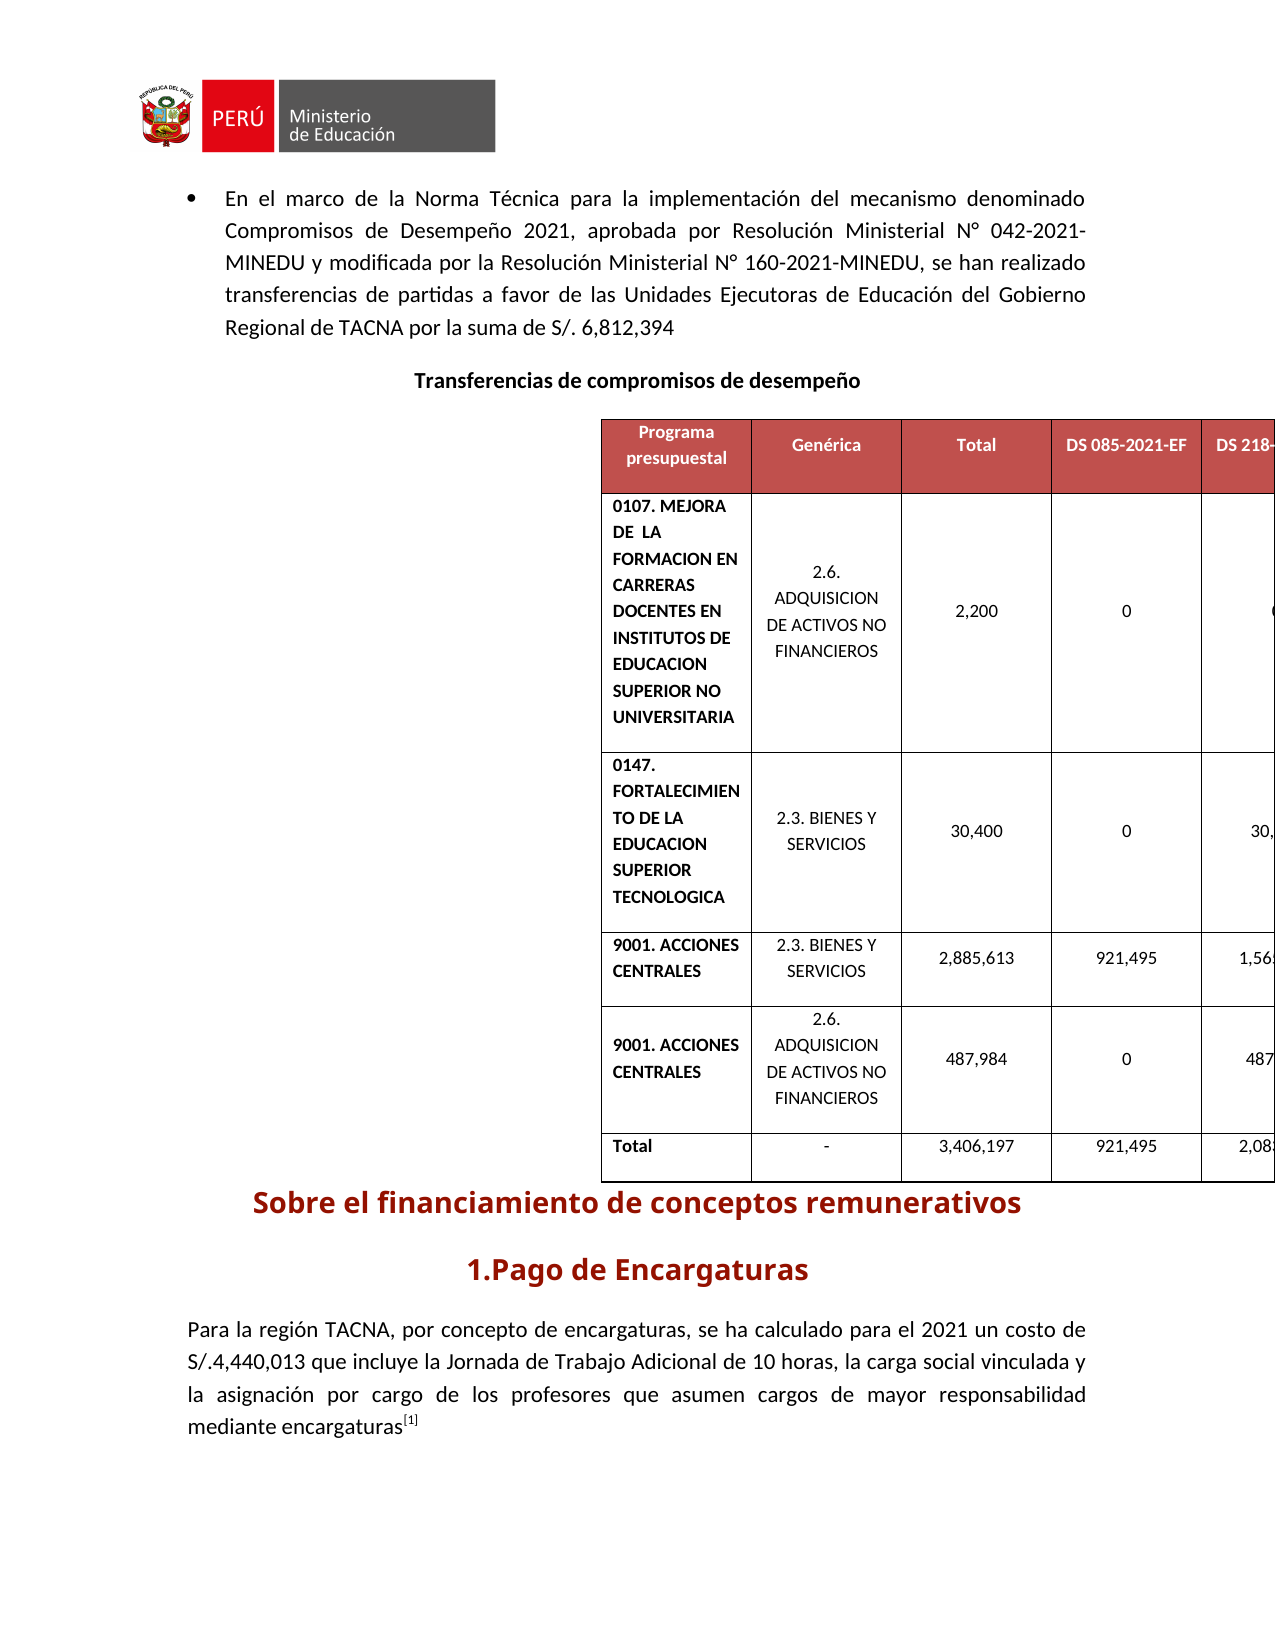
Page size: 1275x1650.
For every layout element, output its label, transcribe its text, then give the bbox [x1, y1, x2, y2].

subtitle 1.Pago de Encargaturas [187, 1249, 1087, 1288]
table_cell 30,400 [1202, 753, 1274, 932]
table_cell 0147. FORTALECIMIENTO DE LA EDUCACION SUPERIOR TECNOLOGICA [602, 753, 751, 932]
table_cell 921,495 [1052, 933, 1201, 1006]
table_header Genérica [752, 420, 901, 493]
table_cell 2.3. BIENES Y SERVICIOS [752, 933, 901, 1006]
table_cell 2,083,936 [1202, 1134, 1274, 1181]
table_cell 1,565,552 [1202, 933, 1274, 1006]
table_cell 2,885,613 [902, 933, 1051, 1006]
table_header Total [902, 420, 1051, 493]
table_cell 2.3. BIENES Y SERVICIOS [752, 753, 901, 932]
table_cell 30,400 [902, 753, 1051, 932]
picture [128, 75, 502, 156]
table_cell 3,406,197 [902, 1134, 1051, 1181]
list En el marco de la Norma Técnica para la implementación del mecanismo denominado Compromisos de Desempeño 2021, aprobada por Resolución Ministerial N° 042-2021-MINEDU y modificada por la Resolución Ministerial N° 160-2021-MINEDU, se han realizado transferencias de partidas a favor de las Unidades Ejecutoras de Educación del Gobierno Regional de TACNA por la suma de S/. 6,812,394 [187, 184, 1087, 341]
subtitle Sobre el financiamiento de conceptos remunerativos [187, 1182, 1087, 1222]
table_cell 0 [1052, 753, 1201, 932]
text Transferencias de compromisos de desempeño [187, 366, 1087, 394]
table_cell 9001. ACCIONES CENTRALES [602, 933, 751, 1006]
table_cell 921,495 [1052, 1134, 1201, 1181]
table_header DS 218-2021-EF [1202, 420, 1274, 493]
table_cell 2.6. ADQUISICION DE ACTIVOS NO FINANCIEROS [752, 1007, 901, 1133]
table_cell 0 [1052, 494, 1201, 752]
table_cell 0 [1052, 1007, 1201, 1133]
table_cell 0 [1202, 494, 1274, 752]
table_header DS 085-2021-EF [1052, 420, 1201, 493]
table_header Programa presupuestal [602, 420, 751, 493]
table_cell 2.6. ADQUISICION DE ACTIVOS NO FINANCIEROS [752, 494, 901, 752]
table_cell 2,200 [902, 494, 1051, 752]
table_cell Total [602, 1134, 751, 1181]
table_cell 487,984 [1202, 1007, 1274, 1133]
table_cell 487,984 [902, 1007, 1051, 1133]
text Para la región TACNA, por concepto de encargaturas, se ha calculado para el 2021 un costo de S/.4,440,013 que incluye la Jornada de Trabajo Adicional de 10 horas, la carga social vinculada y la asignación por cargo de los profesores que asumen cargos de mayor responsabilidad mediante encargaturas[1] [187, 1315, 1087, 1440]
table_cell 0107. MEJORA DE LA FORMACION EN CARRERAS DOCENTES EN INSTITUTOS DE EDUCACION SUPERIOR NO UNIVERSITARIA [602, 494, 751, 752]
table_cell 9001. ACCIONES CENTRALES [602, 1007, 751, 1133]
table_cell - [752, 1134, 901, 1181]
